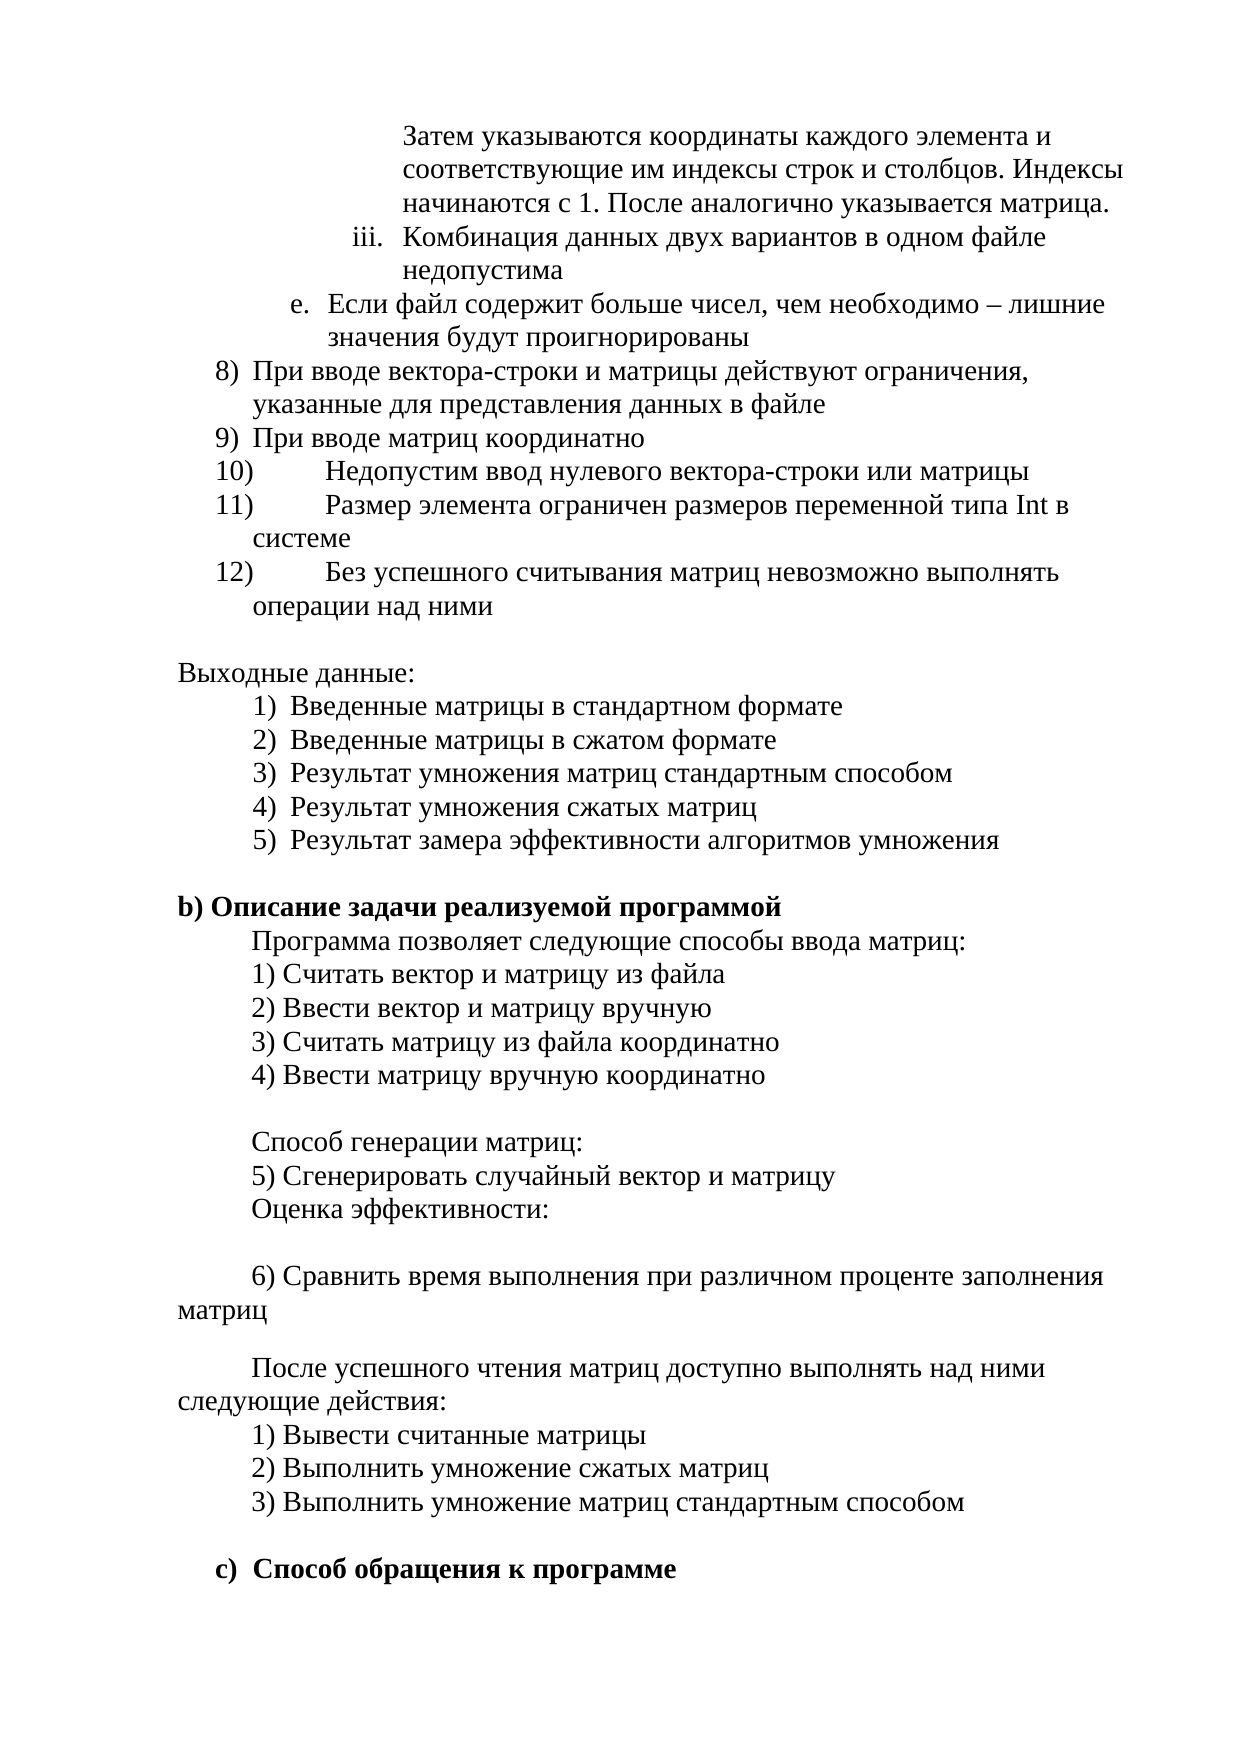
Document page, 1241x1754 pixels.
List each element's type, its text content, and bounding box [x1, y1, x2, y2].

text 1) Вывести считанные матрицы [251, 1417, 1152, 1450]
text После успешного чтения матриц доступно выполнять над ними следующие действия: [177, 1350, 1152, 1417]
text 4) Ввести матрицу вручную координатно [177, 1057, 1152, 1091]
list Размер элемента ограничен размеров переменной типа Int в системе [215, 487, 1152, 554]
text 2) Ввести вектор и матрицу вручную [177, 990, 1152, 1024]
list Введенные матрицы в стандартном формате [252, 688, 1152, 722]
list Недопустим ввод нулевого вектора-строки или матрицы [215, 453, 1152, 487]
text 3) Считать матрицу из файла координатно [177, 1024, 1152, 1057]
text 5) Сгенерировать случайный вектор и матрицу [177, 1158, 1152, 1191]
text 2) Выполнить умножение сжатых матриц [251, 1450, 1152, 1484]
text Оценка эффективности: [177, 1191, 1152, 1225]
list Если файл содержит больше чисел, чем необходимо – лишние значения будут проигнорированы [290, 286, 1152, 353]
list Результат умножения матриц стандартным способом [252, 755, 1152, 789]
text Способ генерации матриц: [177, 1124, 1152, 1158]
list Без успешного считывания матриц невозможно выполнять операции над ними [215, 554, 1152, 621]
text 1) Считать вектор и матрицу из файла [177, 957, 1152, 990]
list Результат умножения сжатых матриц [252, 789, 1152, 822]
text b) Описание задачи реализуемой программой [177, 889, 1152, 923]
list Способ обращения к программе [215, 1551, 1152, 1584]
text Выходные данные: [177, 655, 1152, 688]
list При вводе матриц координатно [215, 420, 1152, 453]
list Введенные матрицы в сжатом формате [252, 722, 1152, 755]
list Результат замера эффективности алгоритмов умножения [252, 822, 1152, 856]
list Комбинация данных двух вариантов в одном файле недопустима [383, 219, 1152, 286]
text 3) Выполнить умножение матриц стандартным способом [251, 1484, 1152, 1517]
text Программа позволяет следующие способы ввода матриц: [177, 923, 1152, 957]
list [383, 118, 1152, 219]
list При вводе вектора-строки и матрицы действуют ограничения, указанные для представления данных в файле [215, 353, 1152, 420]
text 6) Сравнить время выполнения при различном проценте заполнения матриц [177, 1258, 1152, 1326]
